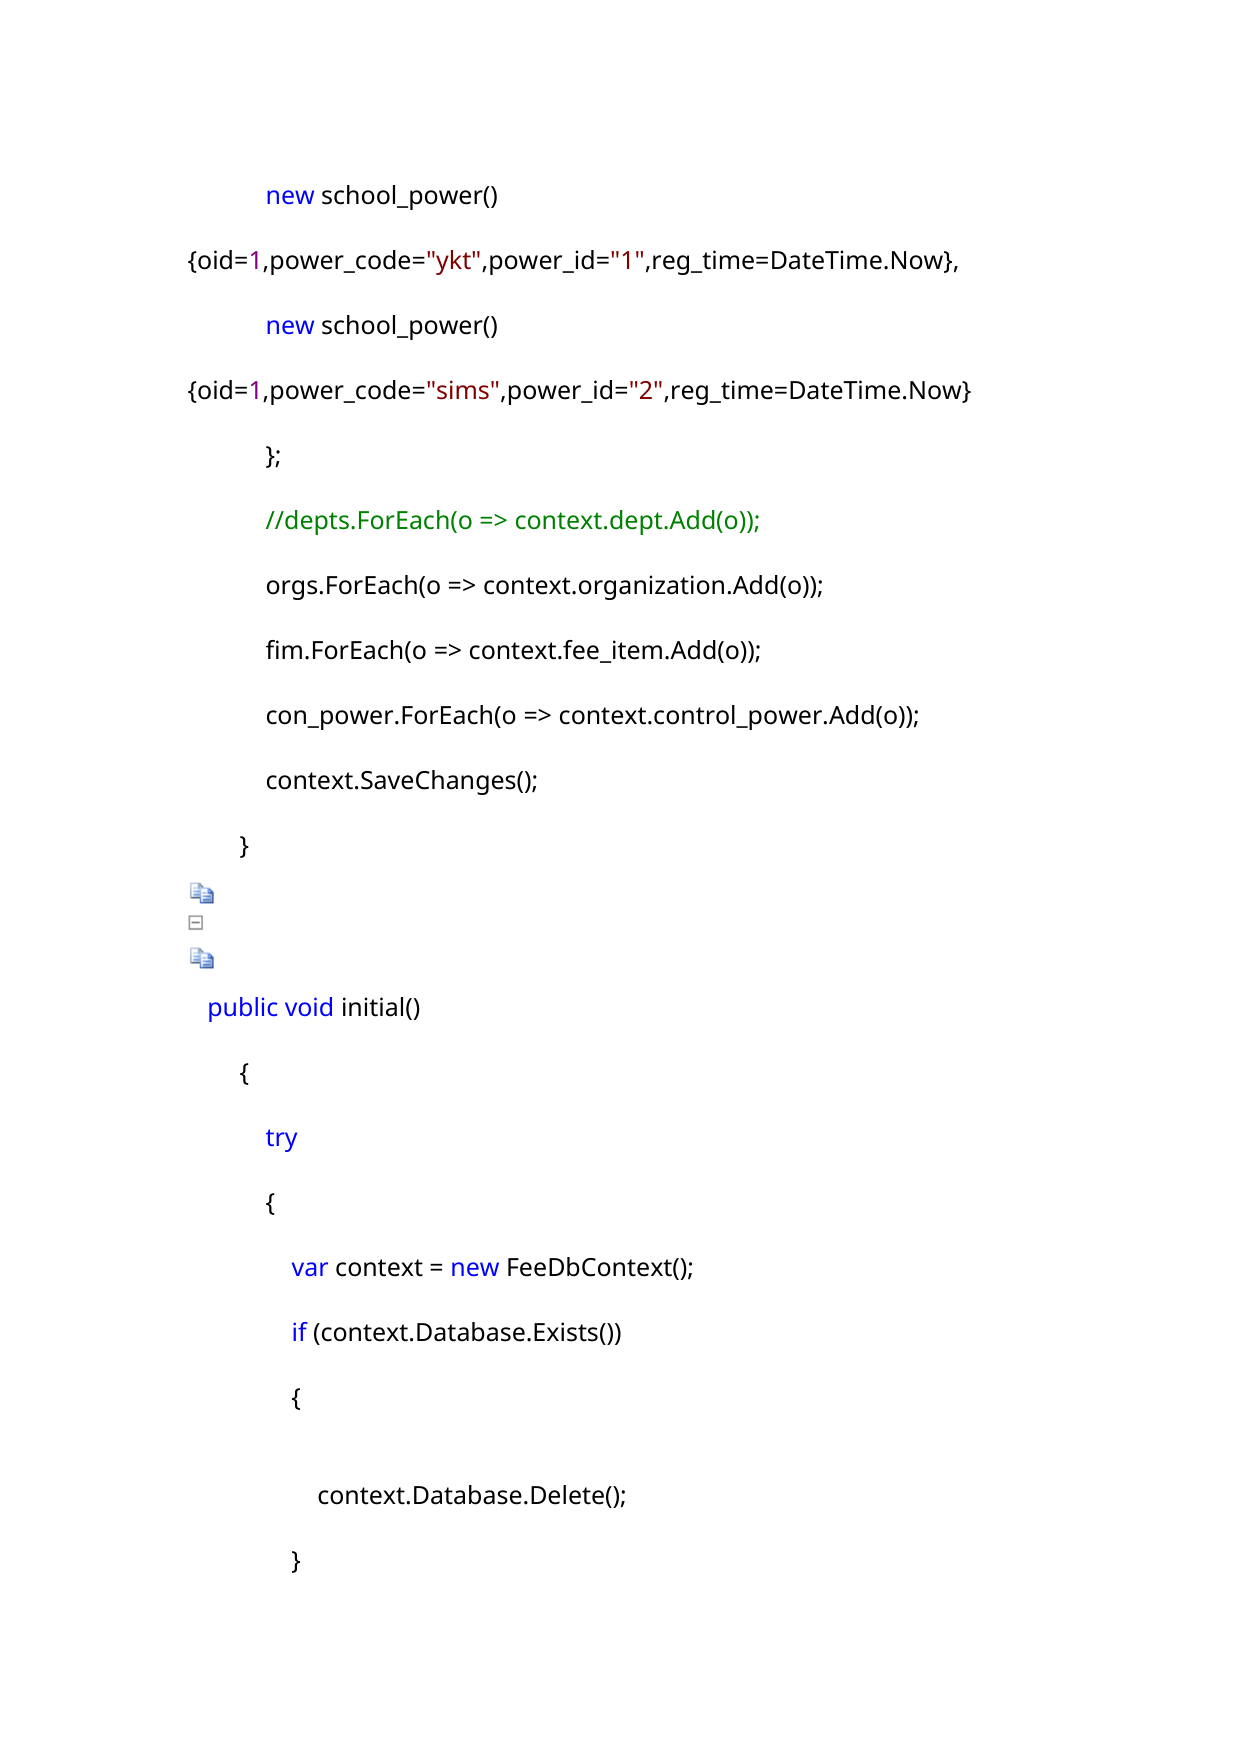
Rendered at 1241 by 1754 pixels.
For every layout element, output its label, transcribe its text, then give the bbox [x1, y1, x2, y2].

text try [187, 1104, 1053, 1169]
text public void initial() [187, 974, 1053, 1039]
text //depts.ForEach(o => context.dept.Add(o)); [187, 487, 1053, 552]
text } [187, 812, 1053, 877]
text fim.ForEach(o => context.fee_item.Add(o)); [187, 617, 1053, 682]
text new school_power(){oid=1,power_code="sims",power_id="2",reg_time=DateTime.Now} [187, 292, 1053, 422]
text context.Database.Delete(); [187, 1462, 1053, 1527]
text orgs.ForEach(o => context.organization.Add(o)); [187, 552, 1053, 617]
text } [187, 1527, 1053, 1592]
text }; [187, 422, 1053, 487]
text var context = new FeeDbContext(); [187, 1234, 1053, 1299]
text if (context.Database.Exists()) [187, 1299, 1053, 1364]
text context.SaveChanges(); [187, 747, 1053, 812]
text { [187, 1039, 1053, 1104]
text { [187, 1169, 1053, 1234]
picture [187, 877, 219, 935]
text new school_power(){oid=1,power_code="ykt",power_id="1",reg_time=DateTime.Now}, [187, 162, 1053, 292]
text con_power.ForEach(o => context.control_power.Add(o)); [187, 682, 1053, 747]
picture [187, 942, 219, 974]
text { [187, 1364, 1053, 1429]
